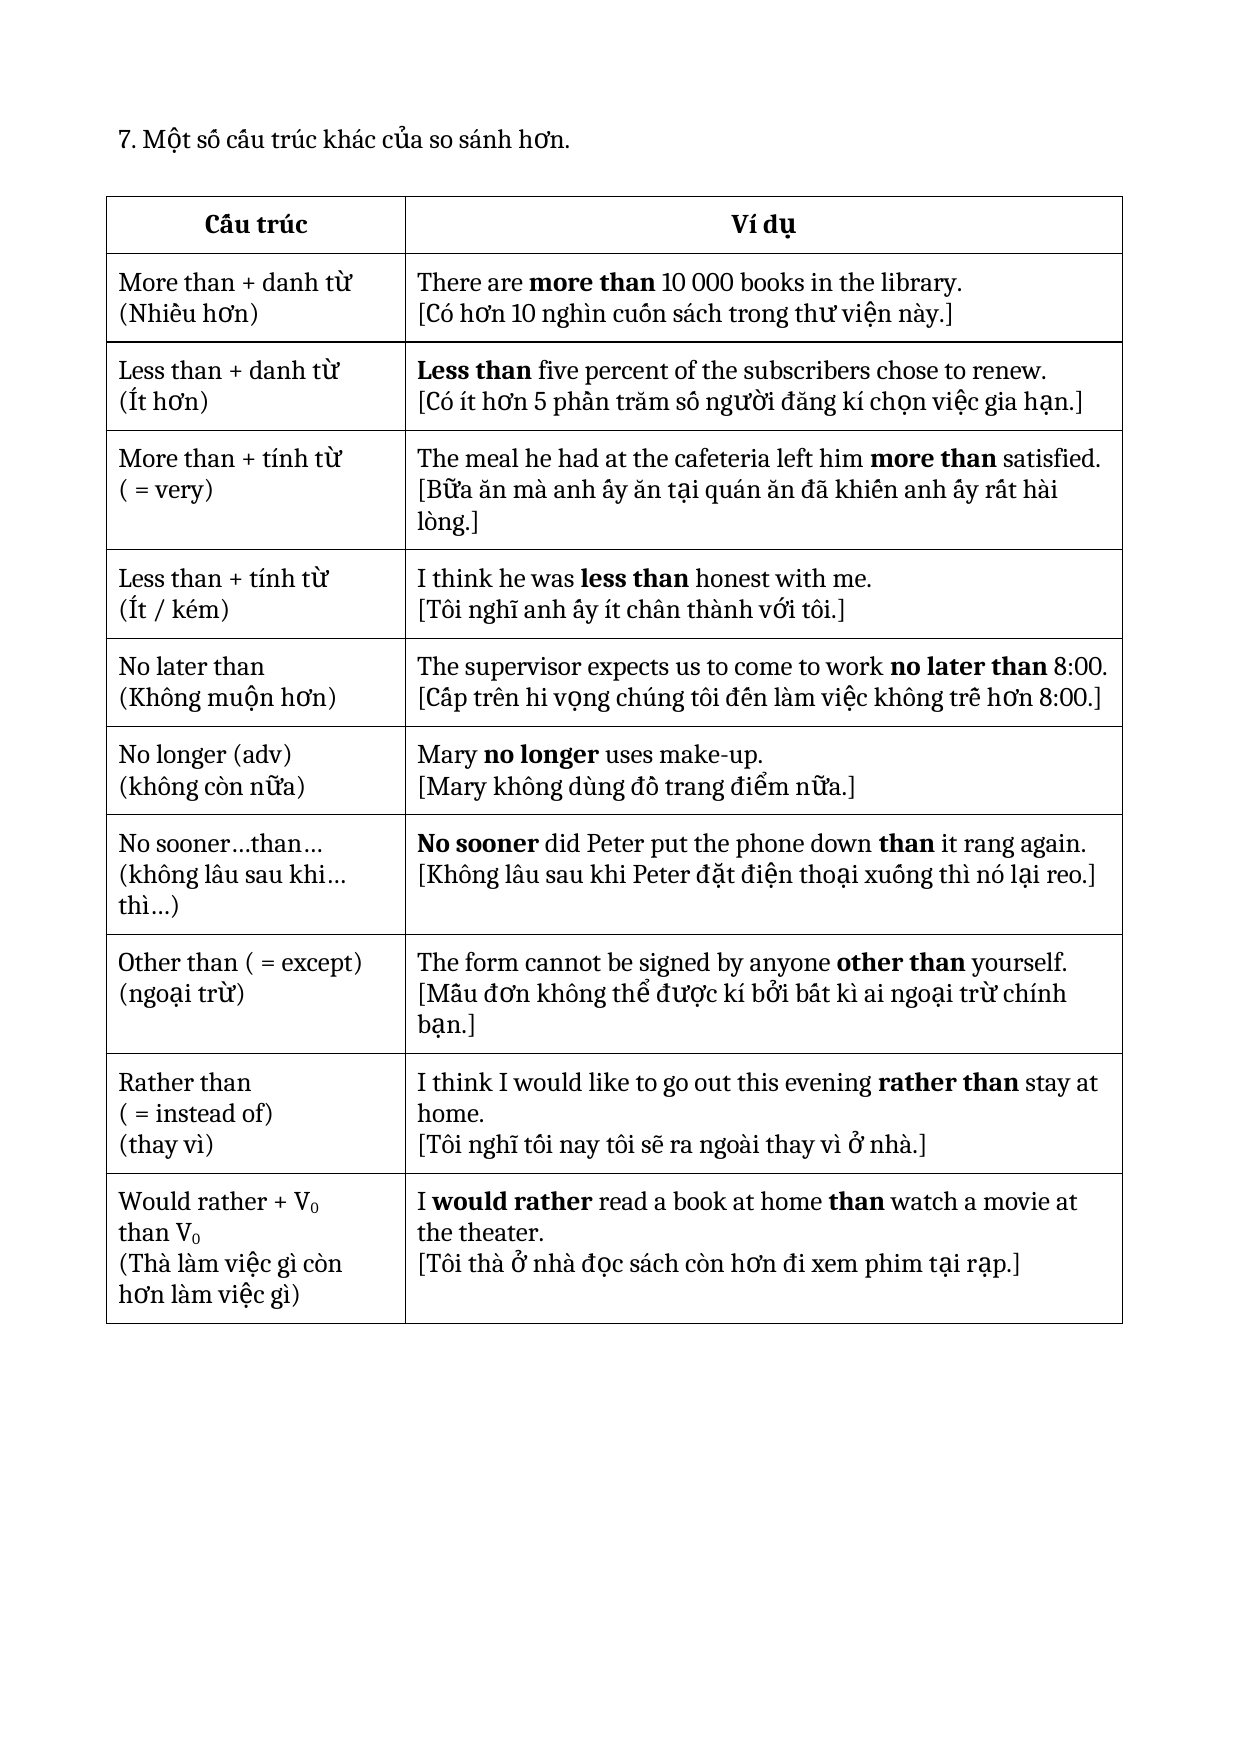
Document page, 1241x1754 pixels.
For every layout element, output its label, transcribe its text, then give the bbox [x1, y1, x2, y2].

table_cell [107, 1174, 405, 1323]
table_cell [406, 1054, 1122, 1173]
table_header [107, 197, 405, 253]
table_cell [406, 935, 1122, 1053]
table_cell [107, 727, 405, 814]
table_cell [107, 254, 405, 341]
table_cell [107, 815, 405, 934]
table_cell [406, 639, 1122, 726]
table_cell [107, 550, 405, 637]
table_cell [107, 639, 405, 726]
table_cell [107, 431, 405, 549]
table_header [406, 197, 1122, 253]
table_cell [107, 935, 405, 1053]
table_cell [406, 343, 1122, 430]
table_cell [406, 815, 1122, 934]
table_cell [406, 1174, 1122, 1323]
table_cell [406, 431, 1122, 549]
text 7. Một số cấu trúc khác của so sánh hơn. [118, 124, 1122, 156]
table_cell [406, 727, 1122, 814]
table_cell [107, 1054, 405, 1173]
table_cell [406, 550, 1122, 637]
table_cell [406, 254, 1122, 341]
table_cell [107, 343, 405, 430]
